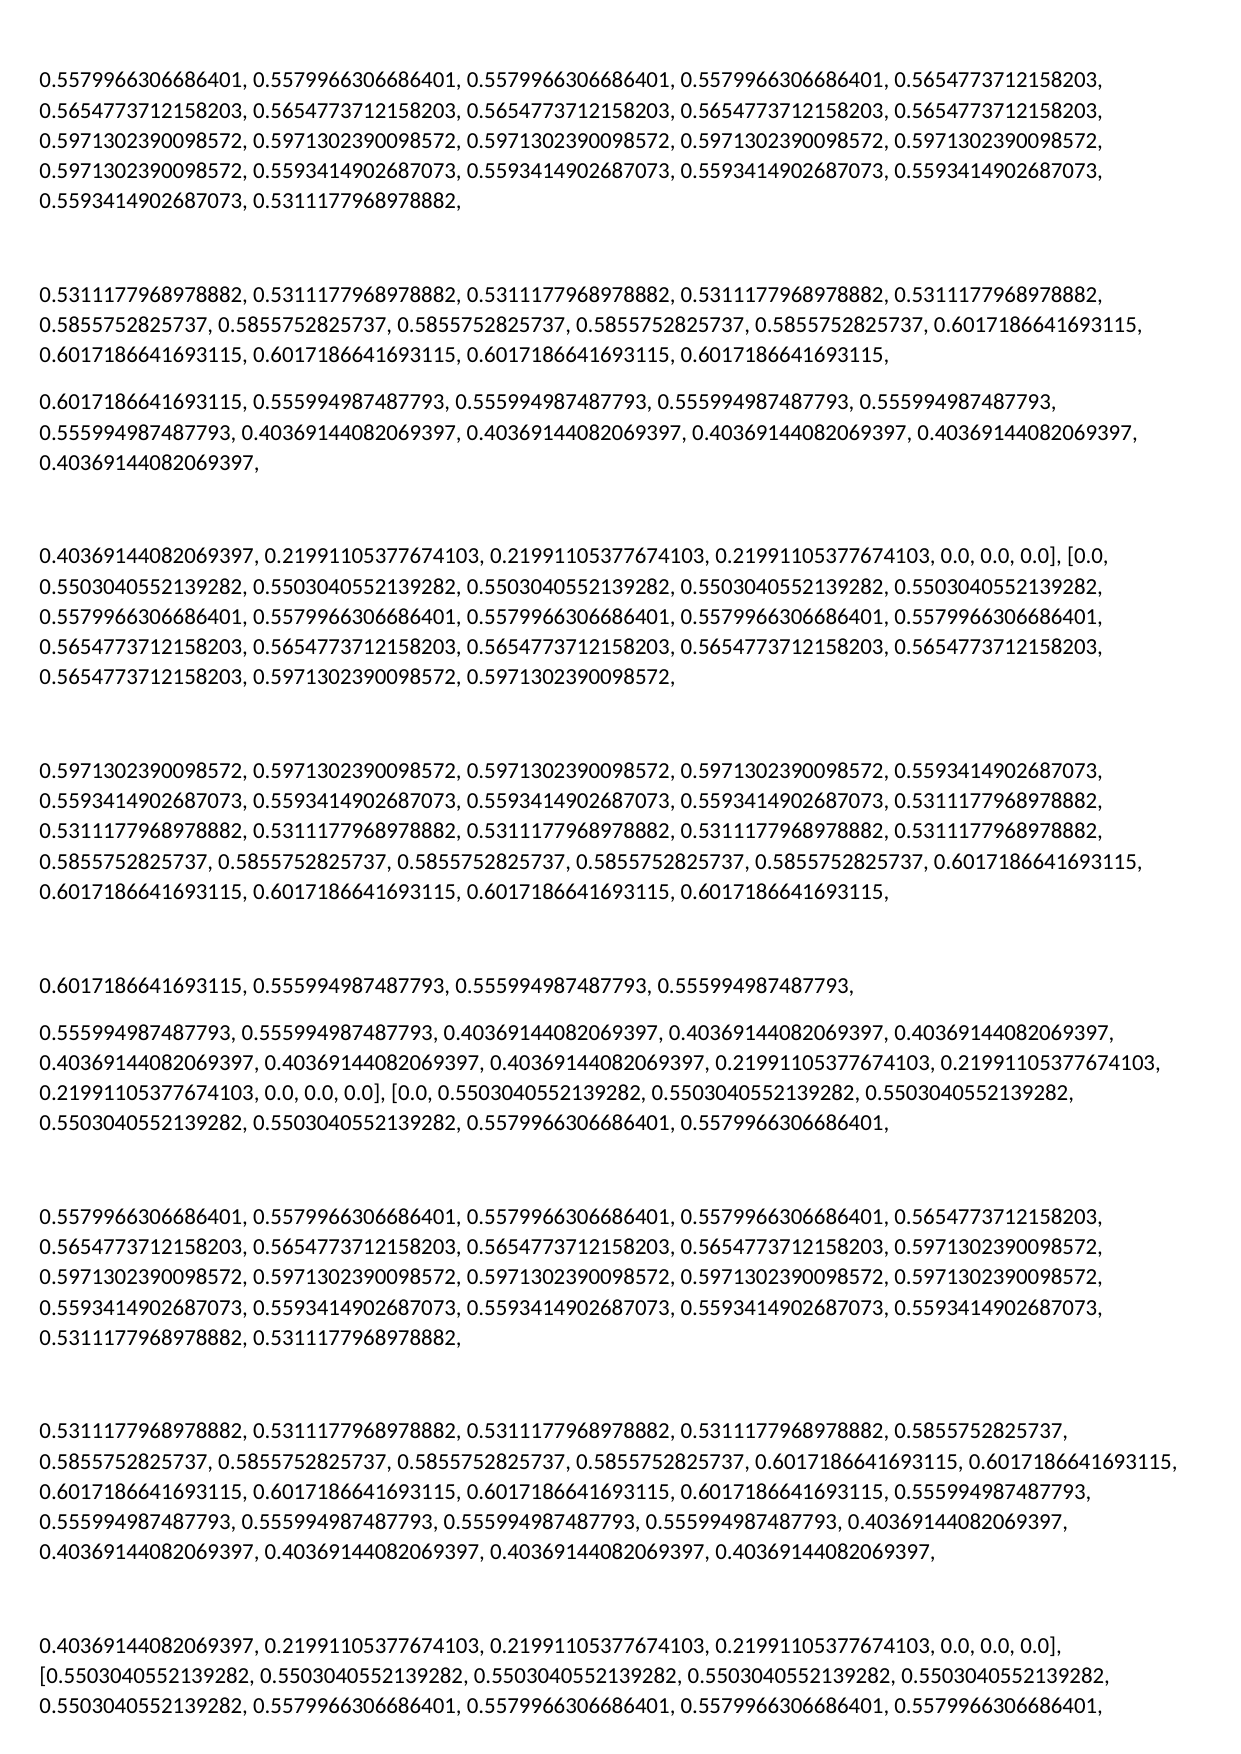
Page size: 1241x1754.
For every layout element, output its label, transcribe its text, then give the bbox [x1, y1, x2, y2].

text 0.5579966306686401, 0.5579966306686401, 0.5579966306686401, 0.5579966306686401, 0.5654773712158203, 0.5654773712158203, 0.5654773712158203, 0.5654773712158203, 0.5654773712158203, 0.5654773712158203, 0.5971302390098572, 0.5971302390098572, 0.5971302390098572, 0.5971302390098572, 0.5971302390098572, 0.5971302390098572, 0.5593414902687073, 0.5593414902687073, 0.5593414902687073, 0.5593414902687073, 0.5593414902687073, 0.5311177968978882, [39, 66, 1201, 214]
text 0.6017186641693115, 0.555994987487793, 0.555994987487793, 0.555994987487793, [39, 971, 1201, 999]
text 0.5311177968978882, 0.5311177968978882, 0.5311177968978882, 0.5311177968978882, 0.5855752825737, 0.5855752825737, 0.5855752825737, 0.5855752825737, 0.5855752825737, 0.6017186641693115, 0.6017186641693115, 0.6017186641693115, 0.6017186641693115, 0.6017186641693115, 0.6017186641693115, 0.555994987487793, 0.555994987487793, 0.555994987487793, 0.555994987487793, 0.555994987487793, 0.40369144082069397, 0.40369144082069397, 0.40369144082069397, 0.40369144082069397, 0.40369144082069397, [39, 1417, 1201, 1566]
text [39, 1631, 1201, 1720]
text 0.5579966306686401, 0.5579966306686401, 0.5579966306686401, 0.5579966306686401, 0.5654773712158203, 0.5654773712158203, 0.5654773712158203, 0.5654773712158203, 0.5654773712158203, 0.5971302390098572, 0.5971302390098572, 0.5971302390098572, 0.5971302390098572, 0.5971302390098572, 0.5971302390098572, 0.5593414902687073, 0.5593414902687073, 0.5593414902687073, 0.5593414902687073, 0.5593414902687073, 0.5311177968978882, 0.5311177968978882, [39, 1202, 1201, 1351]
text 0.6017186641693115, 0.555994987487793, 0.555994987487793, 0.555994987487793, 0.555994987487793, 0.555994987487793, 0.40369144082069397, 0.40369144082069397, 0.40369144082069397, 0.40369144082069397, 0.40369144082069397, [39, 387, 1201, 476]
text 0.5311177968978882, 0.5311177968978882, 0.5311177968978882, 0.5311177968978882, 0.5311177968978882, 0.5855752825737, 0.5855752825737, 0.5855752825737, 0.5855752825737, 0.5855752825737, 0.6017186641693115, 0.6017186641693115, 0.6017186641693115, 0.6017186641693115, 0.6017186641693115, [39, 280, 1201, 369]
text 0.5971302390098572, 0.5971302390098572, 0.5971302390098572, 0.5971302390098572, 0.5593414902687073, 0.5593414902687073, 0.5593414902687073, 0.5593414902687073, 0.5593414902687073, 0.5311177968978882, 0.5311177968978882, 0.5311177968978882, 0.5311177968978882, 0.5311177968978882, 0.5311177968978882, 0.5855752825737, 0.5855752825737, 0.5855752825737, 0.5855752825737, 0.5855752825737, 0.6017186641693115, 0.6017186641693115, 0.6017186641693115, 0.6017186641693115, 0.6017186641693115, [39, 756, 1201, 905]
text 0.555994987487793, 0.555994987487793, 0.40369144082069397, 0.40369144082069397, 0.40369144082069397, 0.40369144082069397, 0.40369144082069397, 0.40369144082069397, 0.21991105377674103, 0.21991105377674103, 0.21991105377674103, 0.0, 0.0, 0.0], [0.0, 0.5503040552139282, 0.5503040552139282, 0.5503040552139282, 0.5503040552139282, 0.5503040552139282, 0.5579966306686401, 0.5579966306686401, [39, 1018, 1201, 1136]
text 0.40369144082069397, 0.21991105377674103, 0.21991105377674103, 0.21991105377674103, 0.0, 0.0, 0.0], [0.0, 0.5503040552139282, 0.5503040552139282, 0.5503040552139282, 0.5503040552139282, 0.5503040552139282, 0.5579966306686401, 0.5579966306686401, 0.5579966306686401, 0.5579966306686401, 0.5579966306686401, 0.5654773712158203, 0.5654773712158203, 0.5654773712158203, 0.5654773712158203, 0.5654773712158203, 0.5654773712158203, 0.5971302390098572, 0.5971302390098572, [39, 542, 1201, 691]
